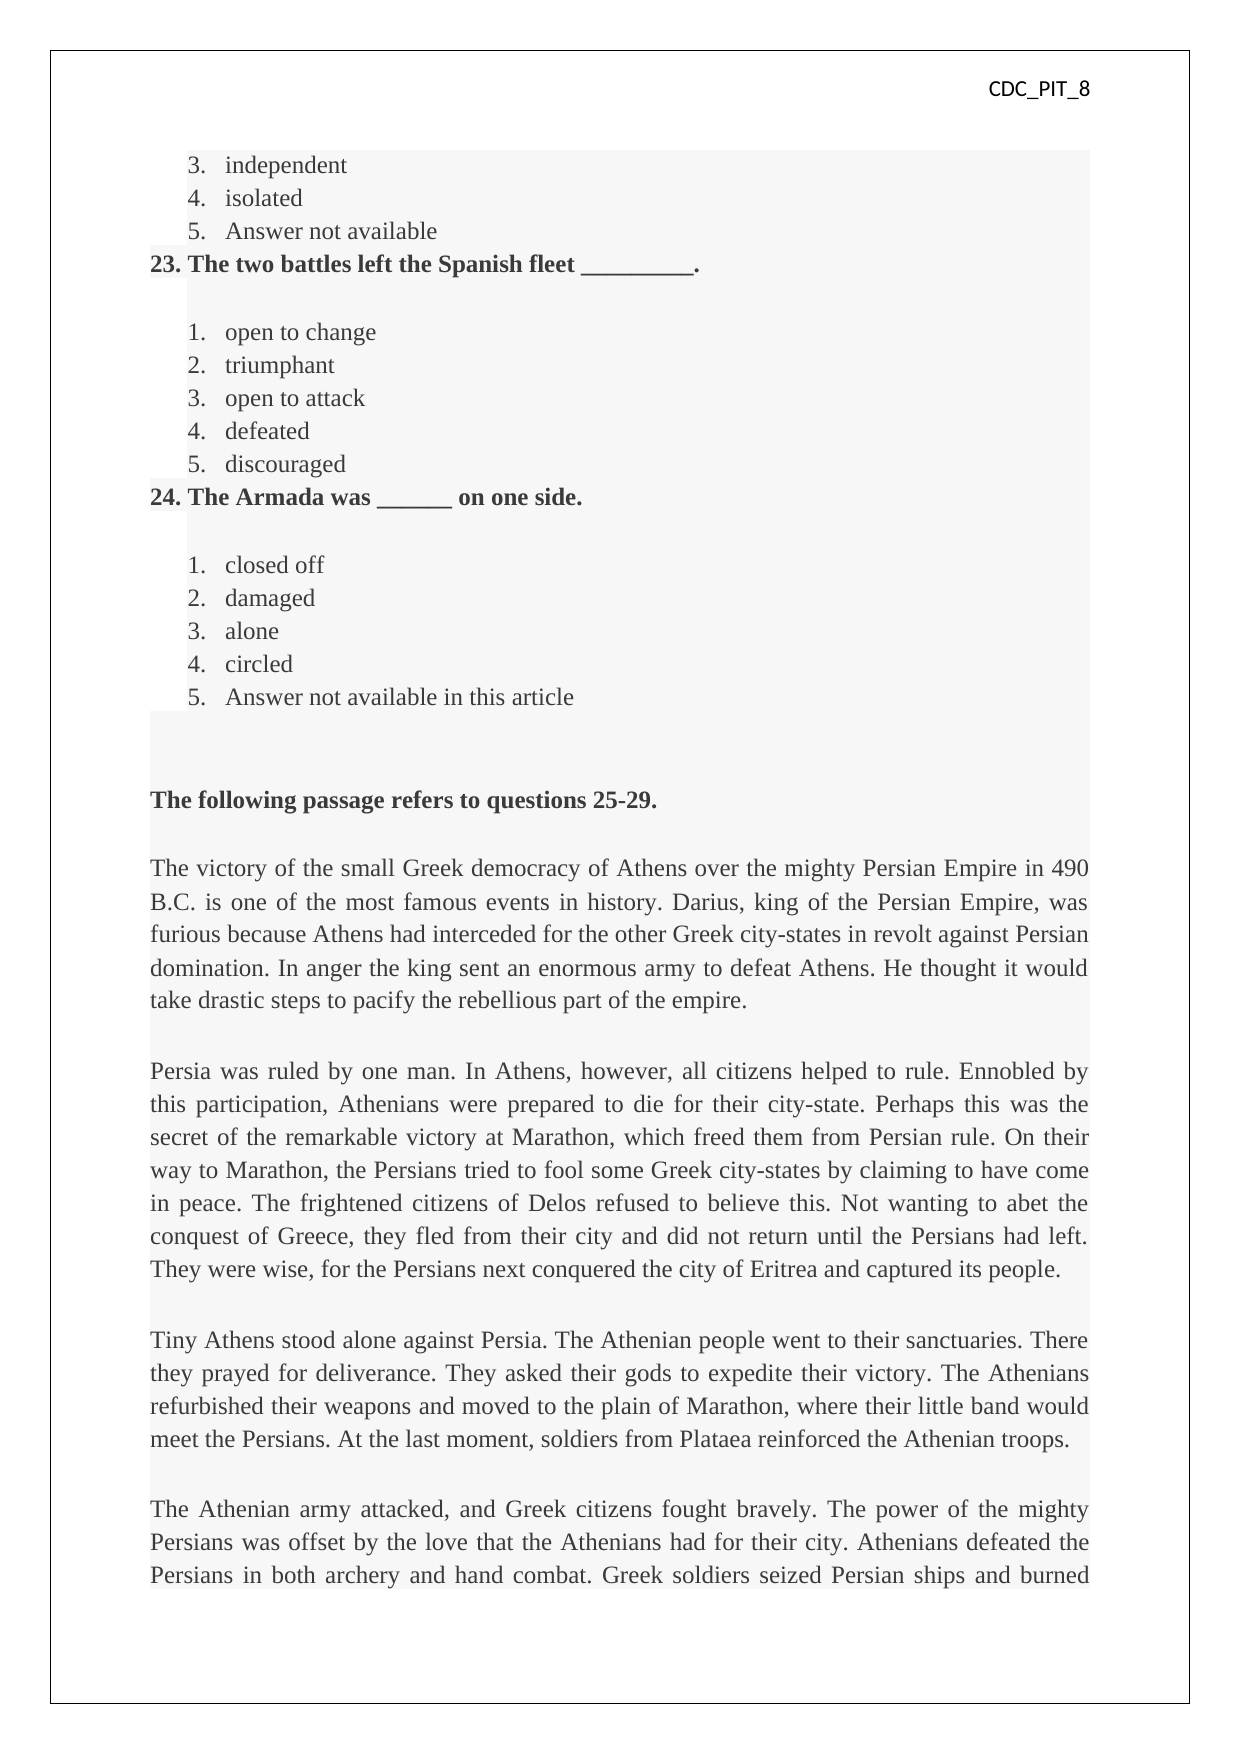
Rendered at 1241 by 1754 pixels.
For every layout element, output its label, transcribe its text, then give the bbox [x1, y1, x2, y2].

list Answer not available in this article [187, 682, 1090, 711]
list damaged [187, 583, 1090, 612]
text 23. The two battles left the Spanish fleet _________. [150, 249, 1090, 278]
list discouraged [187, 449, 1090, 478]
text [150, 1494, 1090, 1589]
list circled [187, 649, 1090, 678]
text 24. The Armada was ______ on one side. [150, 482, 1090, 511]
text The following passage refers to questions 25-29. [150, 786, 1090, 814]
text The victory of the small Greek democracy of Athens over the mighty Persian Empire in 490 B.C. is one of the most famous events in history. Darius, king of the Persian Empire, was furious because Athens had interceded for the other Greek city-states in revolt against Persian domination. In anger the king sent an enormous army to defeat Athens. He thought it would take drastic steps to pacify the rebellious part of the empire. [150, 853, 1090, 1014]
list triumphant [187, 350, 1090, 379]
list Answer not available [187, 216, 1090, 245]
list isolated [187, 183, 1090, 212]
list closed off [187, 550, 1090, 579]
text Persia was ruled by one man. In Athens, however, all citizens helped to rule. Ennobled by this participation, Athenians were prepared to die for their city-state. Perhaps this was the secret of the remarkable victory at Marathon, which freed them from Persian rule. On their way to Marathon, the Persians tried to fool some Greek city-states by claiming to have come in peace. The frightened citizens of Delos refused to believe this. Not wanting to abet the conquest of Greece, they fled from their city and did not return until the Persians had left. They were wise, for the Persians next conquered the city of Eritrea and captured its people. [150, 1056, 1090, 1283]
list open to change [187, 317, 1090, 346]
list independent [187, 150, 1090, 179]
list alone [187, 616, 1090, 645]
list defeated [187, 416, 1090, 445]
list open to attack [187, 383, 1090, 412]
text Tiny Athens stood alone against Persia. The Athenian people went to their sanctuaries. There they prayed for deliverance. They asked their gods to expedite their victory. The Athenians refurbished their weapons and moved to the plain of Marathon, where their little band would meet the Persians. At the last moment, soldiers from Plataea reinforced the Athenian troops. [150, 1325, 1090, 1453]
